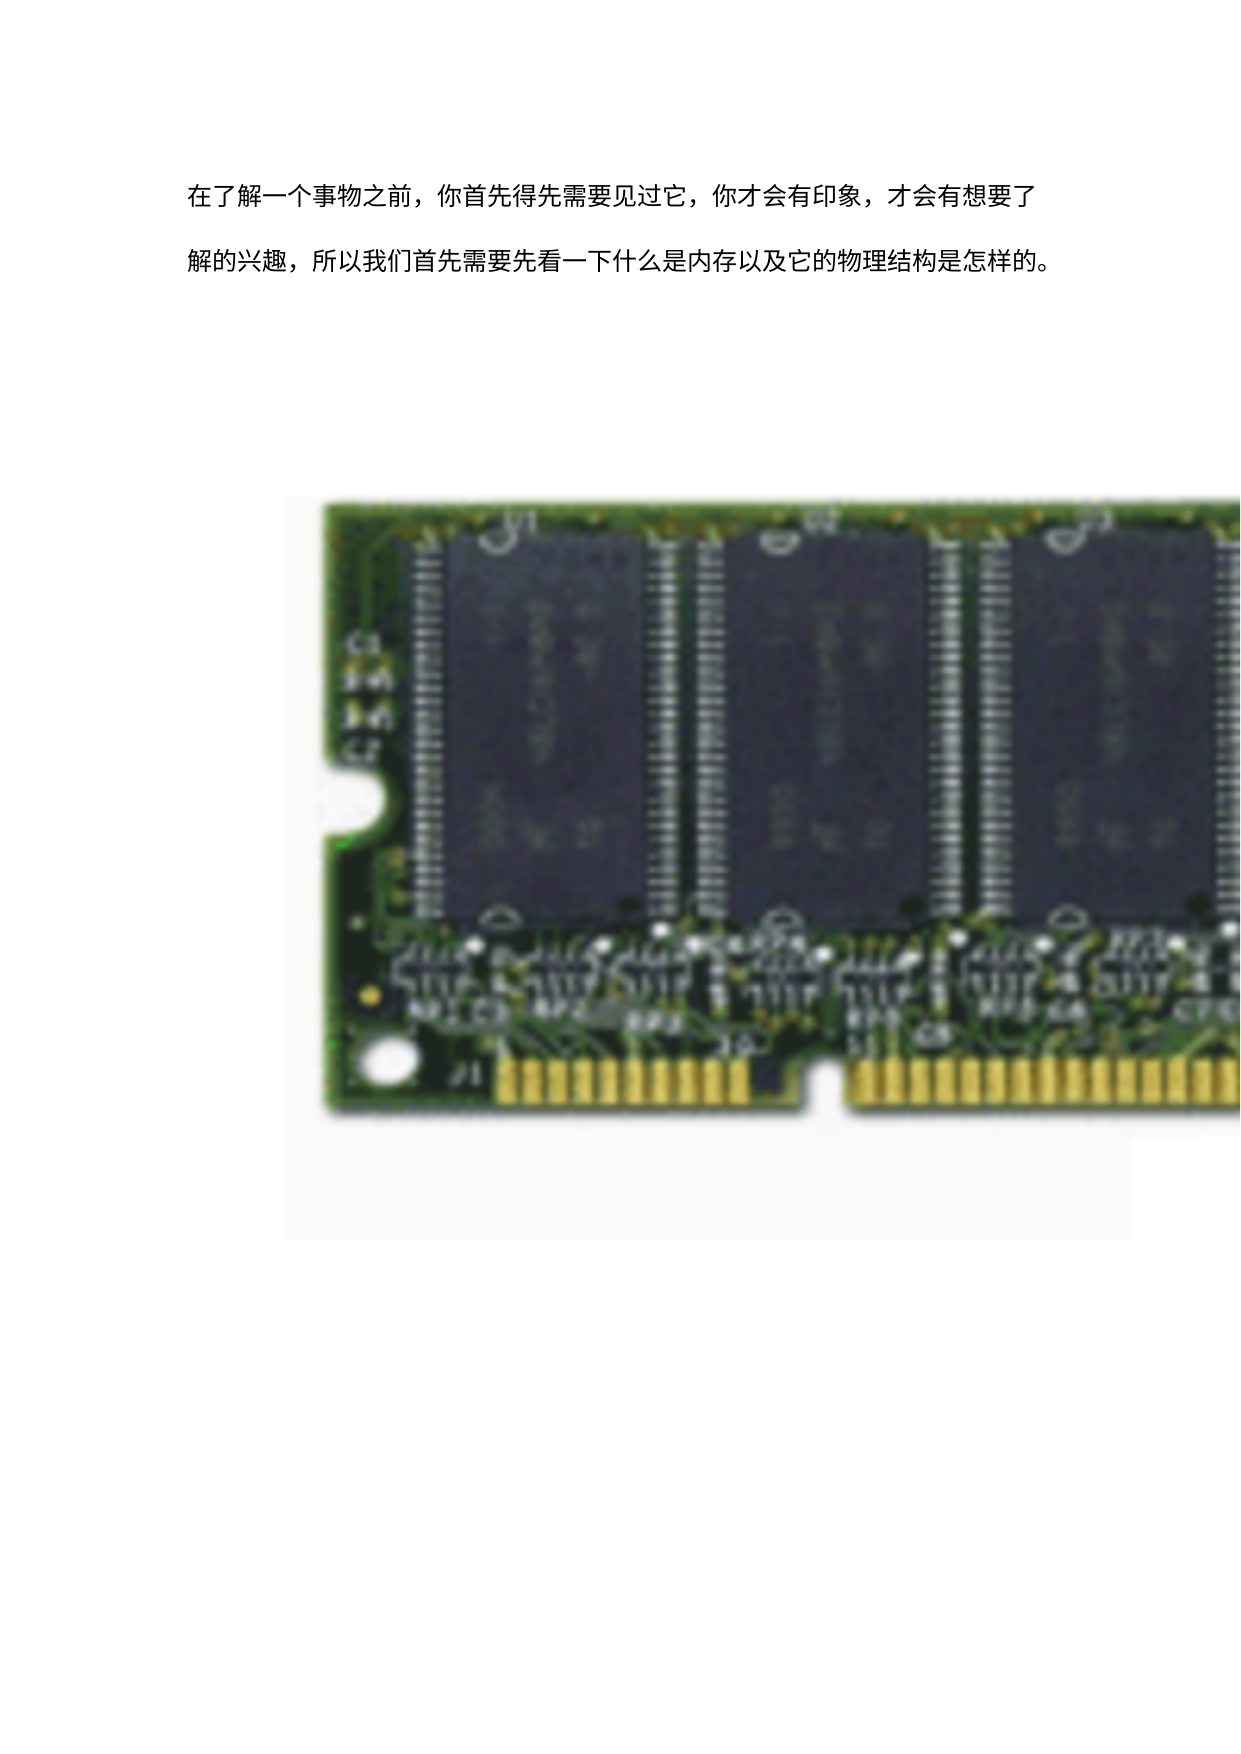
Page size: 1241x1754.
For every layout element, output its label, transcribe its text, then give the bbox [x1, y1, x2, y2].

picture [187, 314, 1241, 1465]
text 在了解一个事物之前，你首先得先需要见过它，你才会有印象，才会有想要了解的兴趣，所以我们首先需要先看一下什么是内存以及它的物理结构是怎样的。 [187, 162, 1053, 292]
